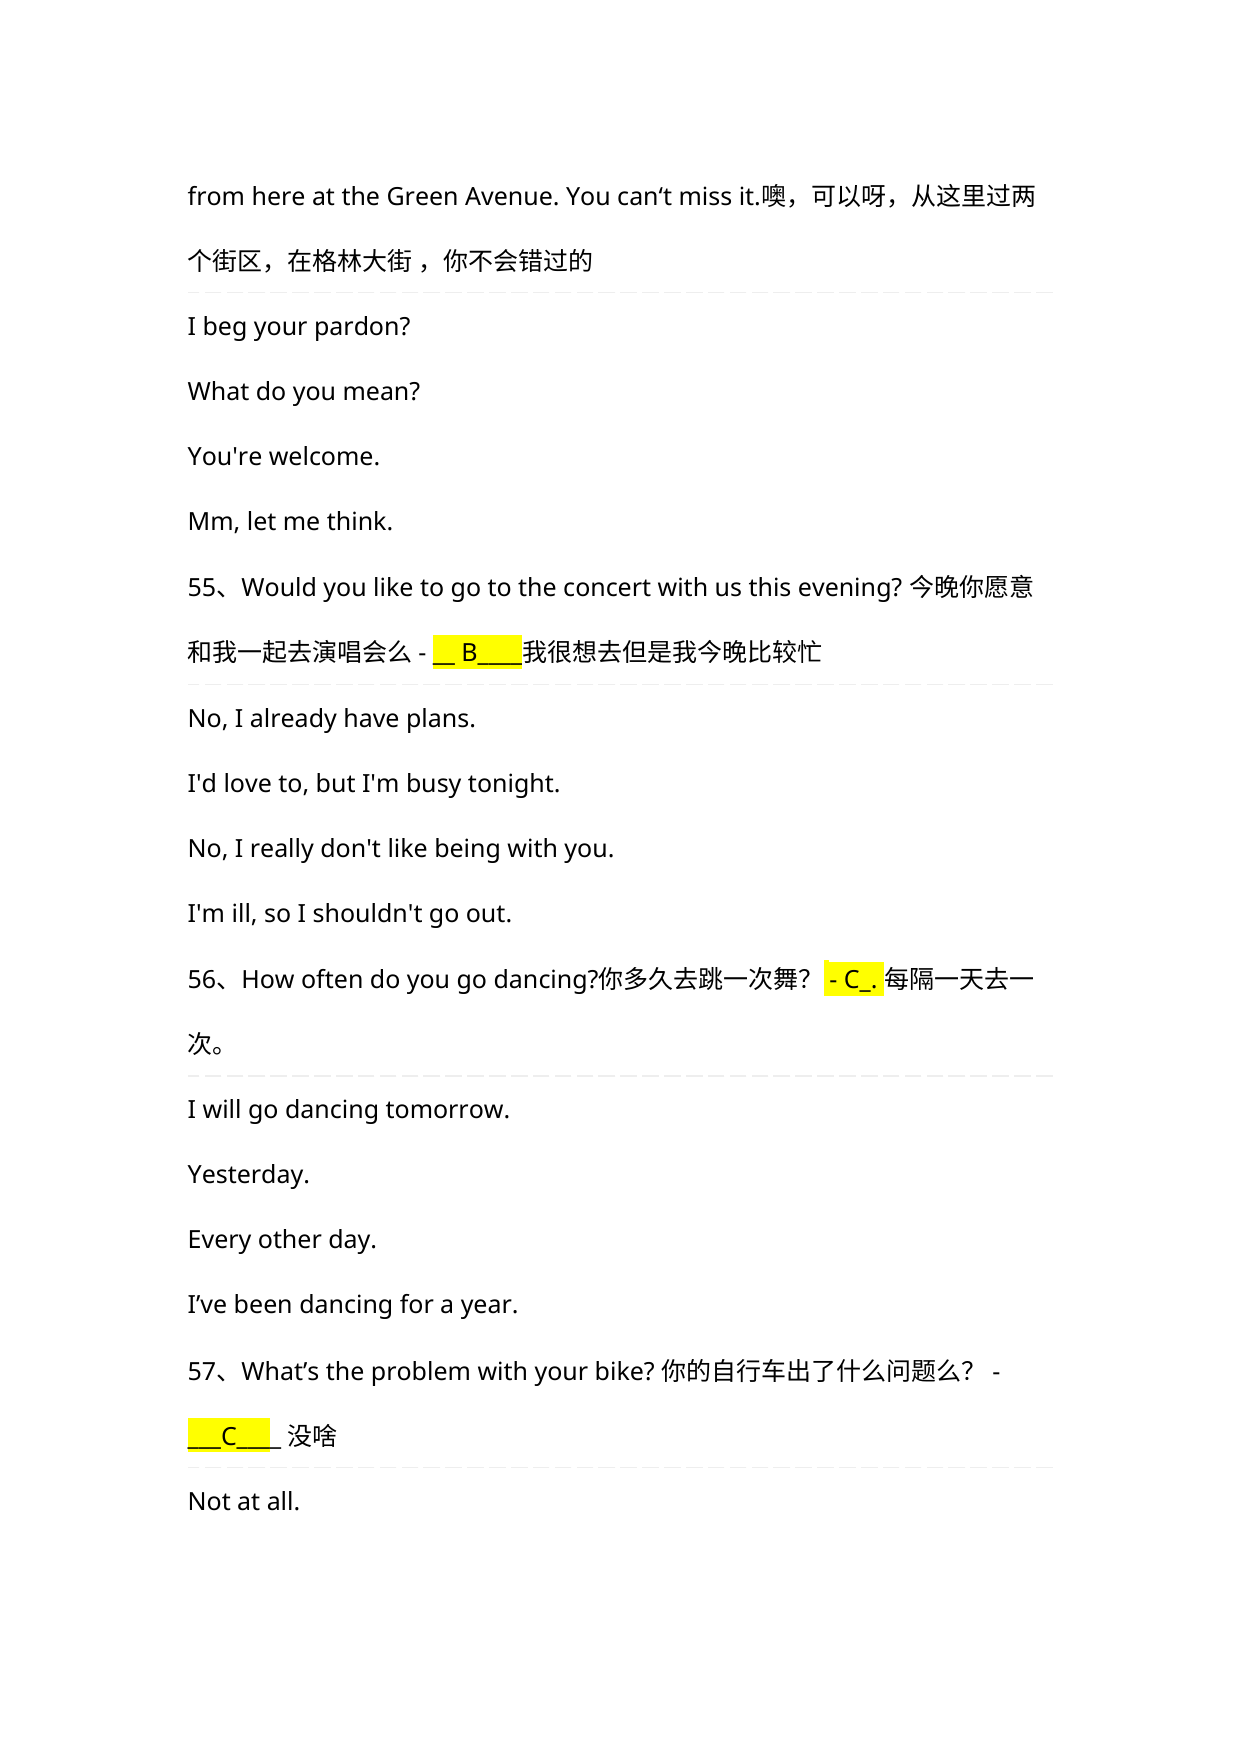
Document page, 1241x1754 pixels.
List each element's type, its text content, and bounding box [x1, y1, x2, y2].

text No, I already have plans. [187, 685, 1053, 750]
text Every other day. [187, 1207, 1053, 1272]
text Yesterday. [187, 1142, 1053, 1207]
text 57、What’s the problem with your bike? 你的自行车出了什么问题么？ - ___C____ 没啥 [187, 1337, 1053, 1468]
text Not at all. [187, 1468, 1053, 1533]
text Mm, let me think. [187, 488, 1053, 553]
text I'm ill, so I shouldn't go out. [187, 880, 1053, 945]
text You're welcome. [187, 423, 1053, 488]
text No, I really don't like being with you. [187, 815, 1053, 880]
text I’ve been dancing for a year. [187, 1272, 1053, 1337]
text 55、Would you like to go to the concert with us this evening? 今晚你愿意和我一起去演唱会么 - __ B____我很想去但是我今晚比较忙 [187, 553, 1053, 685]
text I'd love to, but I'm busy tonight. [187, 750, 1053, 815]
text I beg your pardon? [187, 293, 1053, 358]
text What do you mean? [187, 358, 1053, 423]
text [187, 162, 1053, 293]
text 56、How often do you go dancing?你多久去跳一次舞？ - C_. 每隔一天去一次。 [187, 945, 1053, 1077]
text I will go dancing tomorrow. [187, 1077, 1053, 1142]
